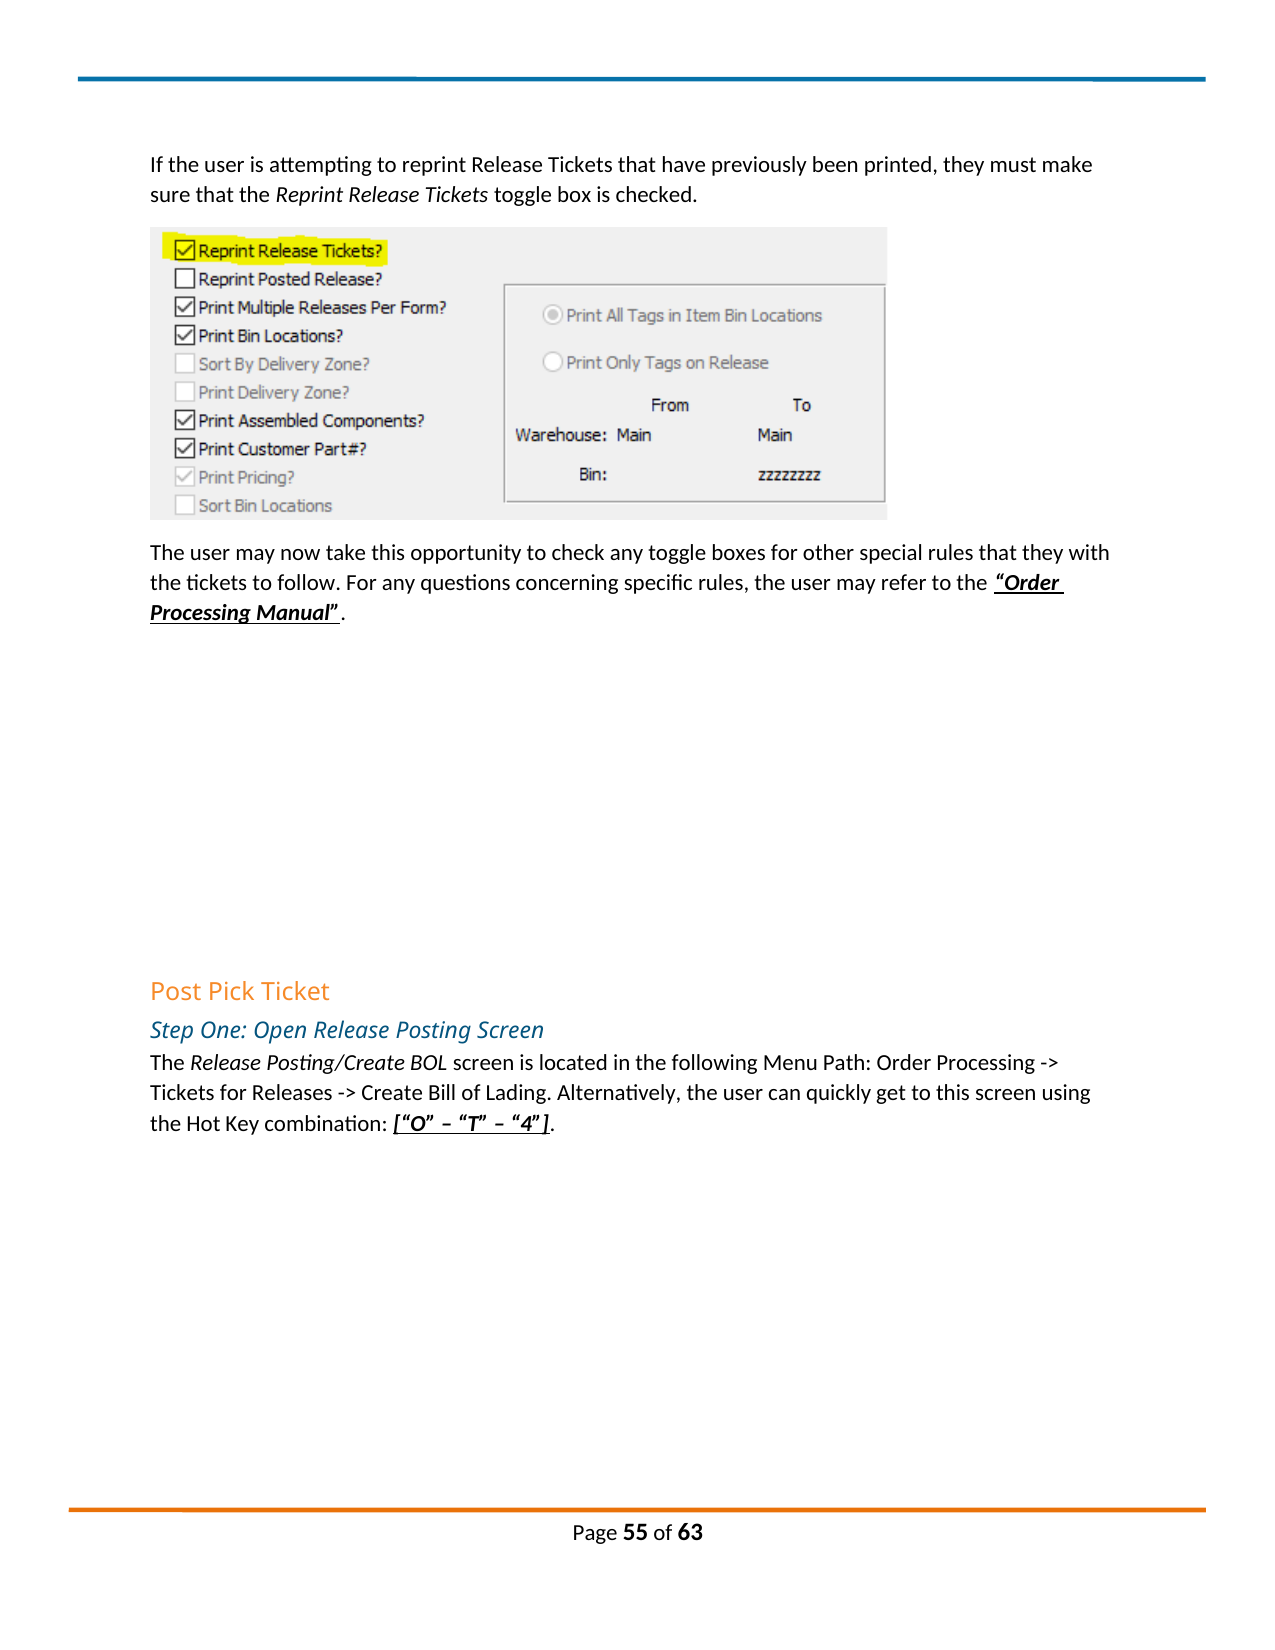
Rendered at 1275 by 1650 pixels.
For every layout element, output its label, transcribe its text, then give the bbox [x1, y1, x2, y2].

subtitle Step One: Open Release Posting Screen [150, 1014, 1125, 1046]
text The user may now take this opportunity to check any toggle boxes for other special rules that they with the tickets to follow. For any questions concerning specific rules, the user may refer to the “Order Processing Manual”. [150, 538, 1125, 627]
text If the user is attempting to reprint Release Tickets that have previously been printed, they must make sure that the Reprint Release Tickets toggle box is checked. [150, 150, 1125, 208]
picture [150, 227, 889, 520]
text The Release Posting/Create BOL screen is located in the following Menu Path: Order Processing -> Tickets for Releases -> Create Bill of Lading. Alternatively, the user can quickly get to this screen using the Hot Key combination: [“O” – “T” – “4”]. [150, 1048, 1125, 1137]
subtitle Post Pick Ticket [150, 973, 1125, 1008]
